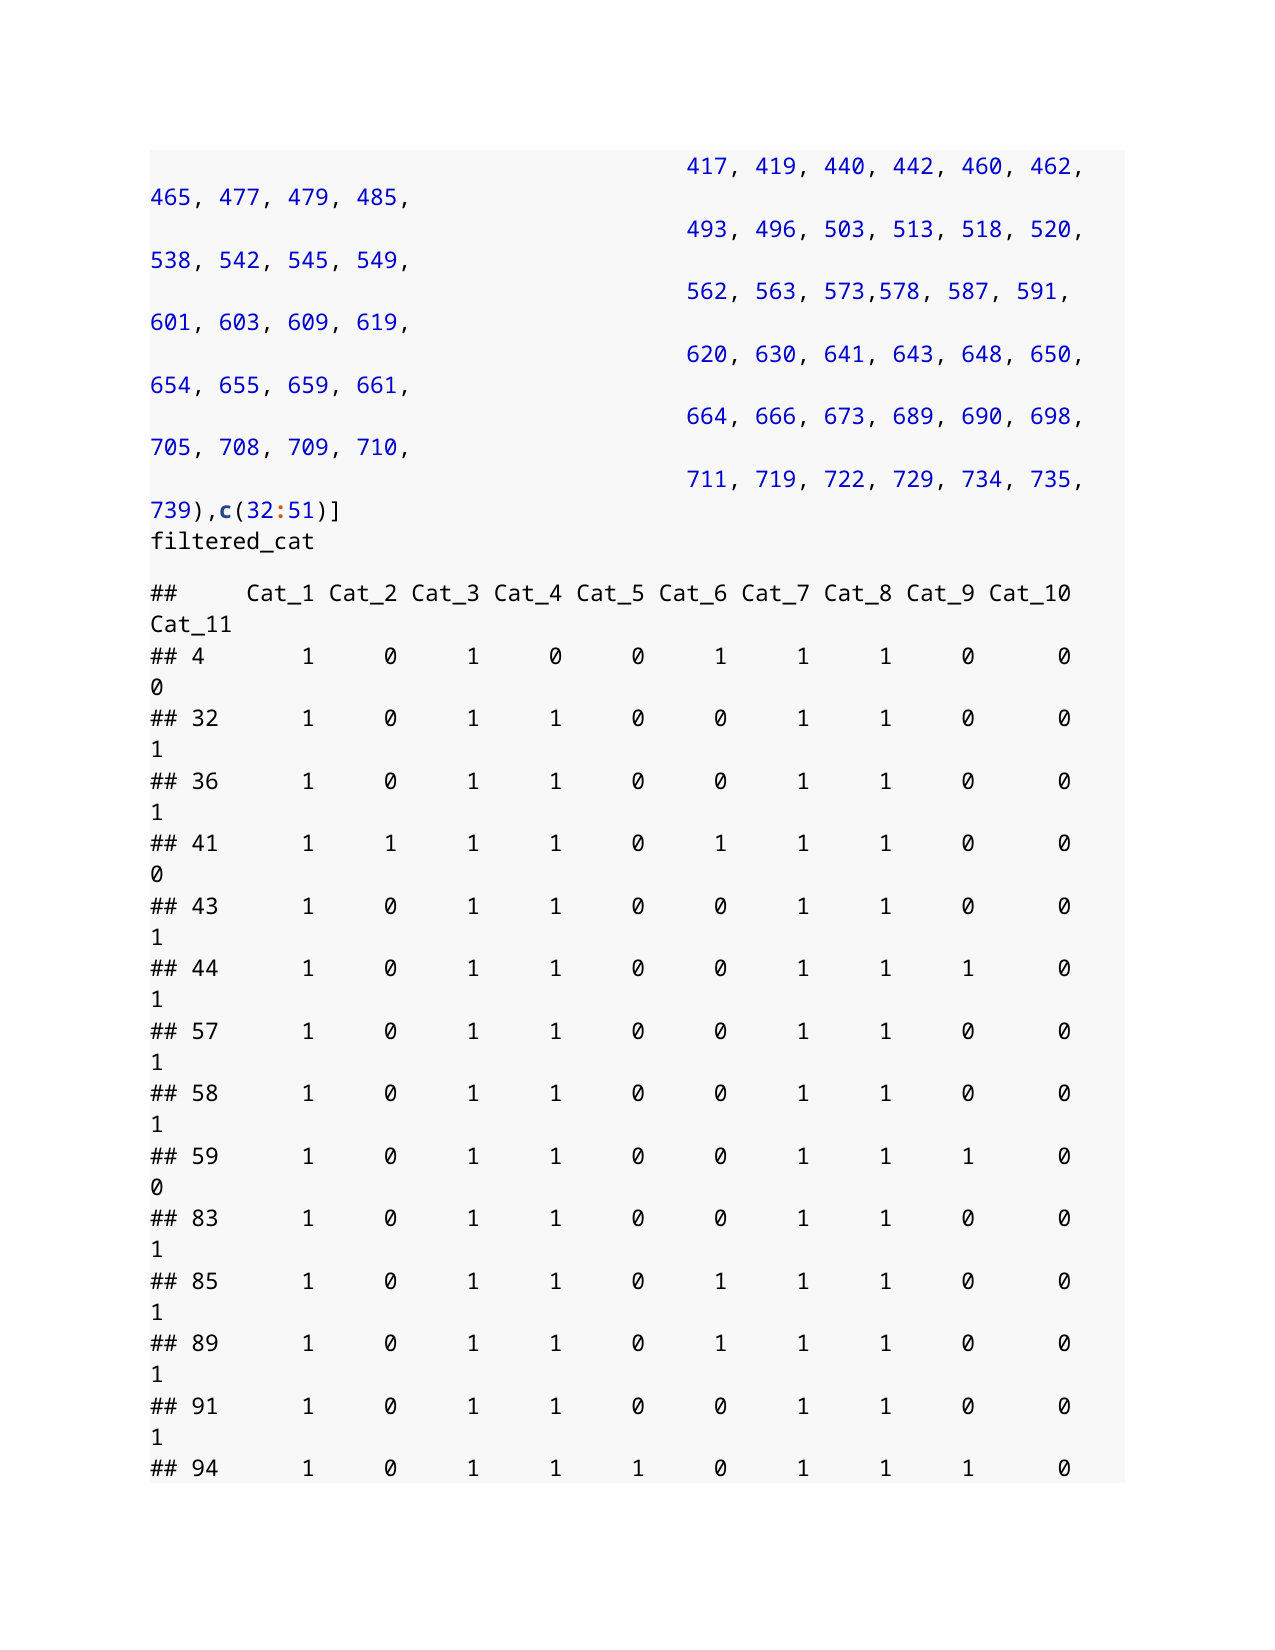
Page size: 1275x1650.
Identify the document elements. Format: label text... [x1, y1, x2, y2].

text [150, 577, 1125, 1483]
